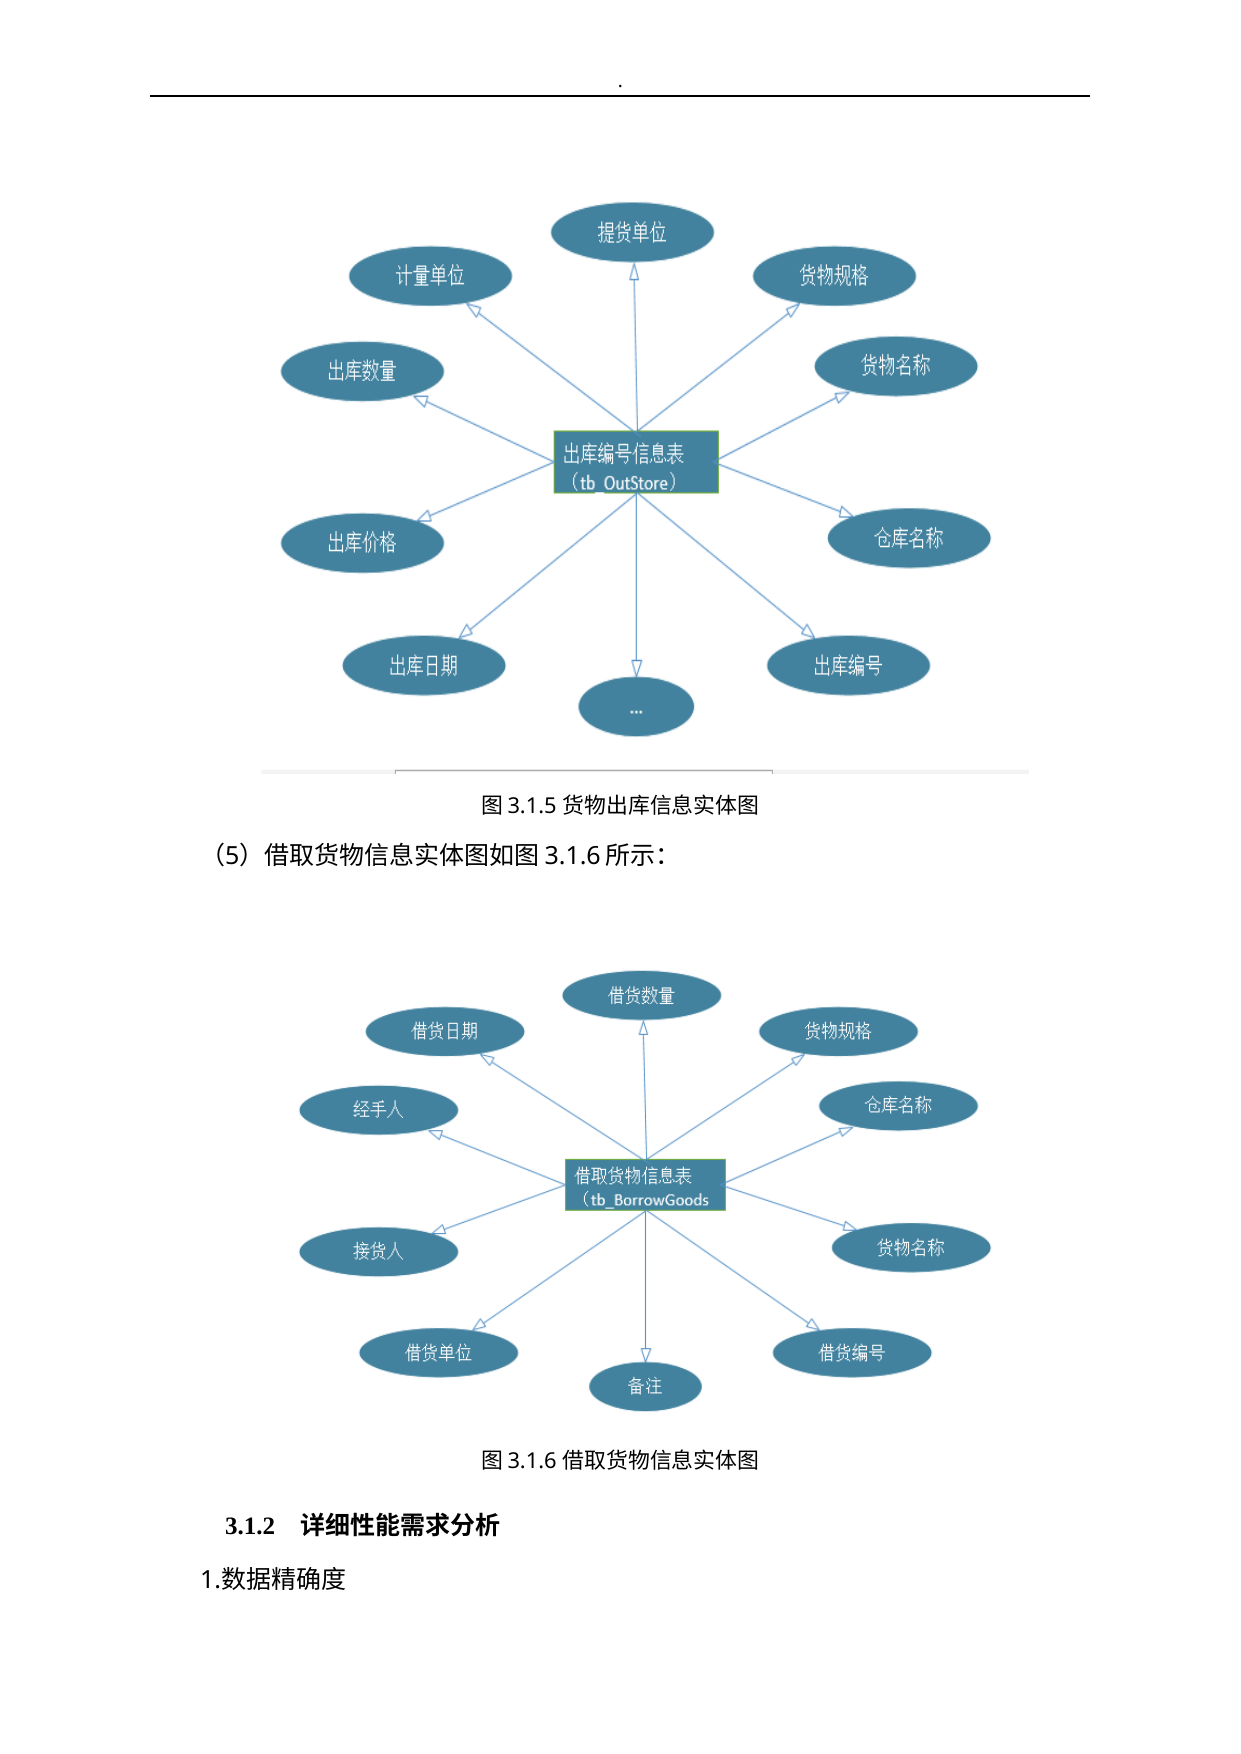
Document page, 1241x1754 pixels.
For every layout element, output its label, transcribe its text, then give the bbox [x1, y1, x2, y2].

text 图3.1.6 借取货物信息实体图 [150, 1443, 1090, 1475]
text 1.数据精确度 [150, 1559, 1090, 1596]
picture [261, 941, 1029, 1430]
subtitle 详细性能需求分析 [225, 1505, 1090, 1541]
text （5）借取货物信息实体图如图3.1.6所示： [150, 836, 1090, 872]
picture [261, 150, 1029, 774]
text 图3.1.5 货物出库信息实体图 [150, 788, 1090, 820]
